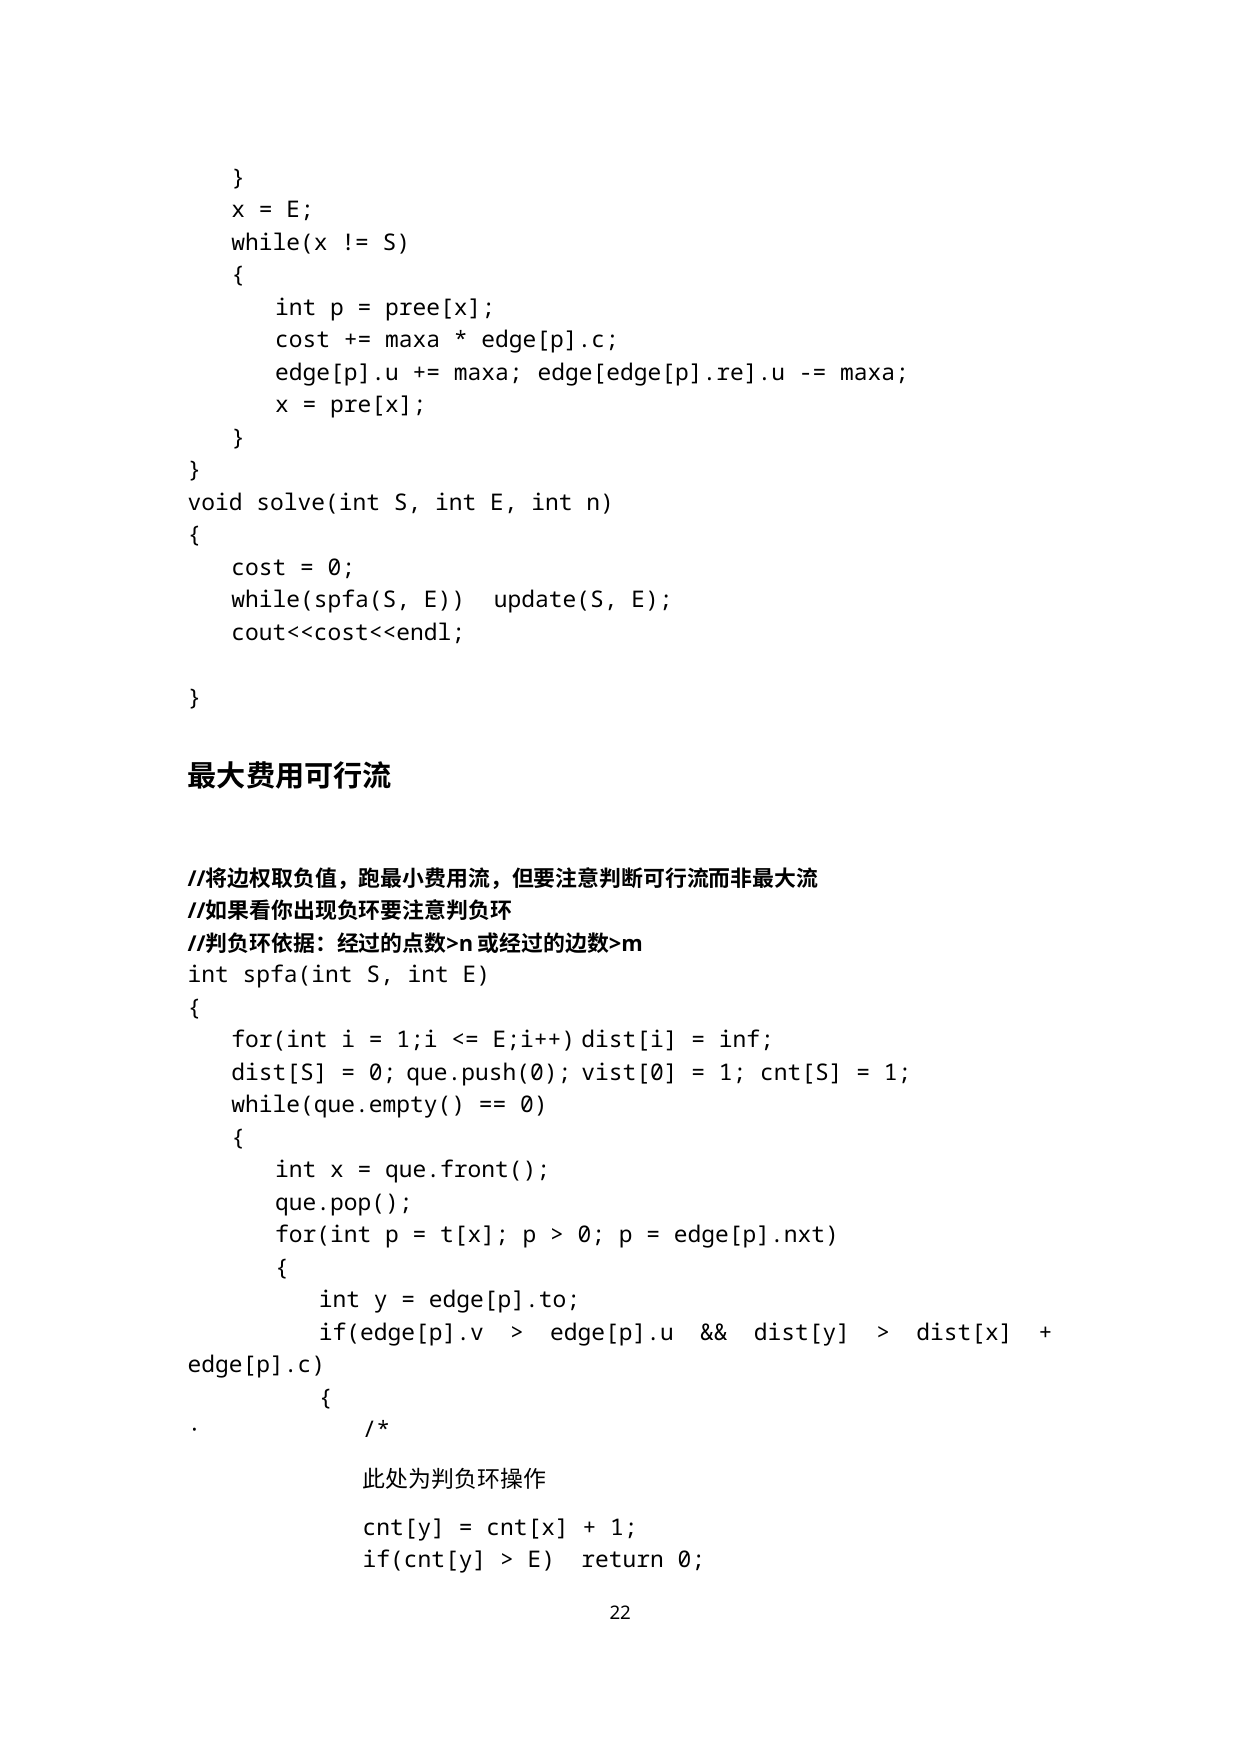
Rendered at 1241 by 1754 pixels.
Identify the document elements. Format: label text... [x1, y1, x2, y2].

text 此处为判负环操作 [319, 1445, 1053, 1510]
text int x = que.front(); [187, 1153, 1053, 1185]
text { [187, 1250, 1053, 1283]
text int p = pree[x]; [187, 290, 1053, 322]
text { [187, 517, 1053, 550]
text if(edge[p].v > edge[p].u && dist[y] > dist[x] + edge[p].c) [187, 1315, 1053, 1380]
text que.pop(); [187, 1185, 1053, 1218]
text int y = edge[p].to; [187, 1283, 1053, 1315]
text x = pre[x]; [187, 387, 1053, 420]
text cnt[y] = cnt[x] + 1; [319, 1510, 1053, 1543]
text //将边权取负值，跑最小费用流，但要注意判断可行流而非最大流 [187, 860, 1053, 893]
text { [187, 1120, 1053, 1153]
text for(int i = 1;i <= E;i++) dist[i] = inf; [187, 1023, 1053, 1055]
text if(cnt[y] > E) return 0; [319, 1543, 1053, 1575]
text edge[p].u += maxa; edge[edge[p].re].u -= maxa; [187, 355, 1053, 387]
text x = E; [187, 192, 1053, 225]
subtitle 最大费用可行流 [187, 741, 1053, 806]
text { [187, 990, 1053, 1023]
text dist[S] = 0; que.push(0); vist[0] = 1; cnt[S] = 1; [187, 1055, 1053, 1088]
text for(int p = t[x]; p > 0; p = edge[p].nxt) [187, 1218, 1053, 1250]
text } [187, 452, 1053, 485]
text cost += maxa * edge[p].c; [187, 322, 1053, 355]
text while(que.empty() == 0) [187, 1088, 1053, 1120]
text //如果看你出现负环要注意判负环 [187, 893, 1053, 925]
text } [187, 160, 1053, 192]
text } [187, 420, 1053, 452]
text · /* [187, 1413, 1053, 1445]
text cost = 0; [187, 550, 1053, 582]
text while(spfa(S, E)) update(S, E); [187, 582, 1053, 615]
text //判负环依据：经过的点数>n或经过的边数>m [187, 925, 1053, 958]
text } [187, 680, 1053, 712]
text while(x != S) [187, 225, 1053, 257]
text void solve(int S, int E, int n) [187, 485, 1053, 517]
text cout<<cost<<endl; [187, 615, 1053, 647]
text { [187, 1380, 1053, 1413]
text int spfa(int S, int E) [187, 958, 1053, 990]
text { [187, 257, 1053, 290]
